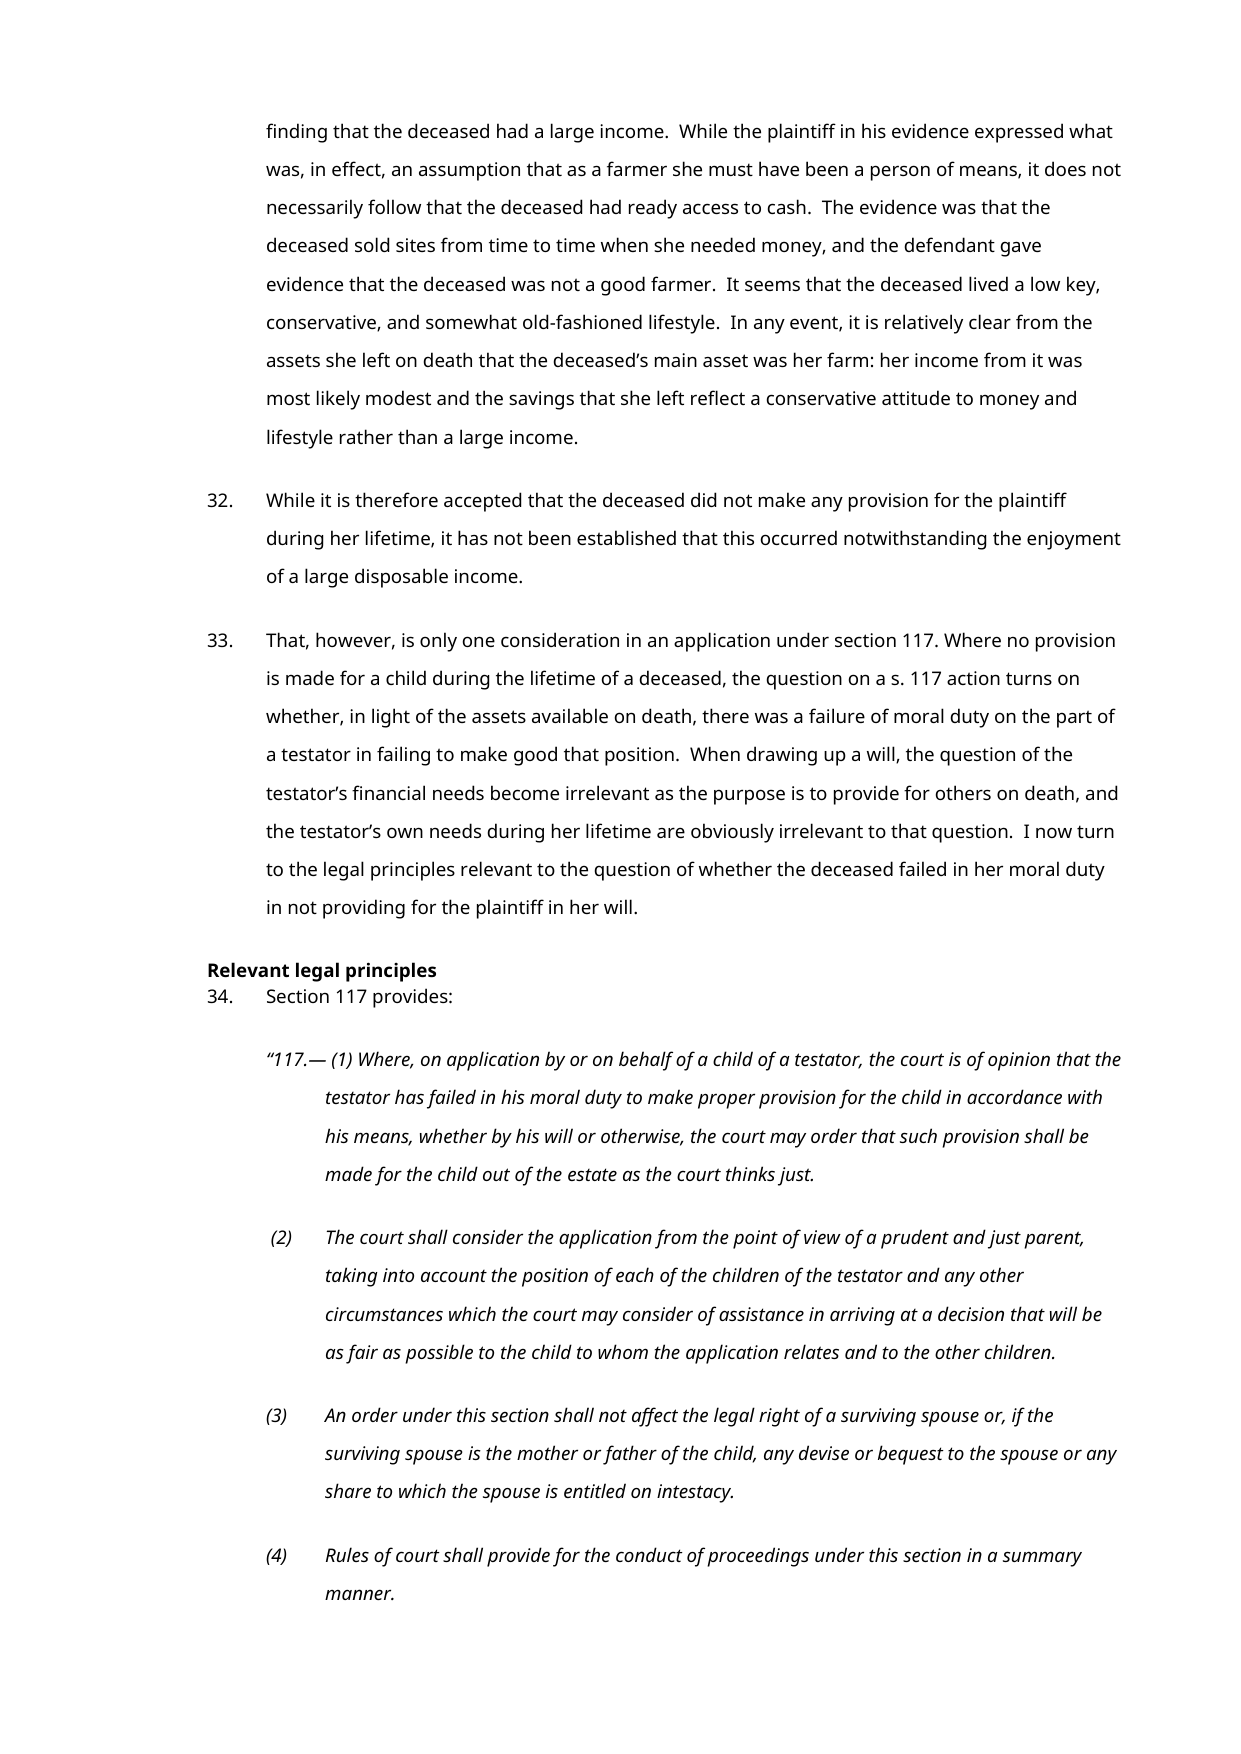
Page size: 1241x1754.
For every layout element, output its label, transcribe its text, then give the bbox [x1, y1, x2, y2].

text (2) The court shall consider the application from the point of view of a prudent and just parent, taking into account the position of each of the children of the testator and any other circumstances which the court may consider of assistance in arriving at a decision that will be as fair as possible to the child to whom the application relates and to the other children. [266, 1224, 1122, 1364]
text “117.— (1) Where, on application by or on behalf of a child of a testator, the court is of opinion that the testator has failed in his moral duty to make proper provision for the child in accordance with his means, whether by his will or otherwise, the court may order that such provision shall be made for the child out of the estate as the court thinks just. [266, 1046, 1122, 1187]
text (4) Rules of court shall provide for the conduct of proceedings under this section in a summary manner. [266, 1542, 1122, 1606]
text 33. That, however, is only one consideration in an application under section 117. Where no provision is made for a child during the lifetime of a deceased, the question on a s. 117 action turns on whether, in light of the assets available on death, there was a failure of moral duty on the part of a testator in failing to make good that position. When drawing up a will, the question of the testator’s financial needs become irrelevant as the purpose is to provide for others on death, and the testator’s own needs during her lifetime are obviously irrelevant to that question. I now turn to the legal principles relevant to the question of whether the deceased failed in her moral duty in not providing for the plaintiff in her will. [207, 627, 1122, 920]
subtitle Relevant legal principles [207, 958, 1122, 983]
text 34. Section 117 provides: [207, 983, 1122, 1009]
text 32. While it is therefore accepted that the deceased did not make any provision for the plaintiff during her lifetime, it has not been established that this occurred notwithstanding the enjoyment of a large disposable income. [207, 487, 1122, 589]
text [207, 118, 1122, 449]
text (3) An order under this section shall not affect the legal right of a surviving spouse or, if the surviving spouse is the mother or father of the child, any devise or bequest to the spouse or any share to which the spouse is entitled on intestacy. [266, 1402, 1122, 1504]
